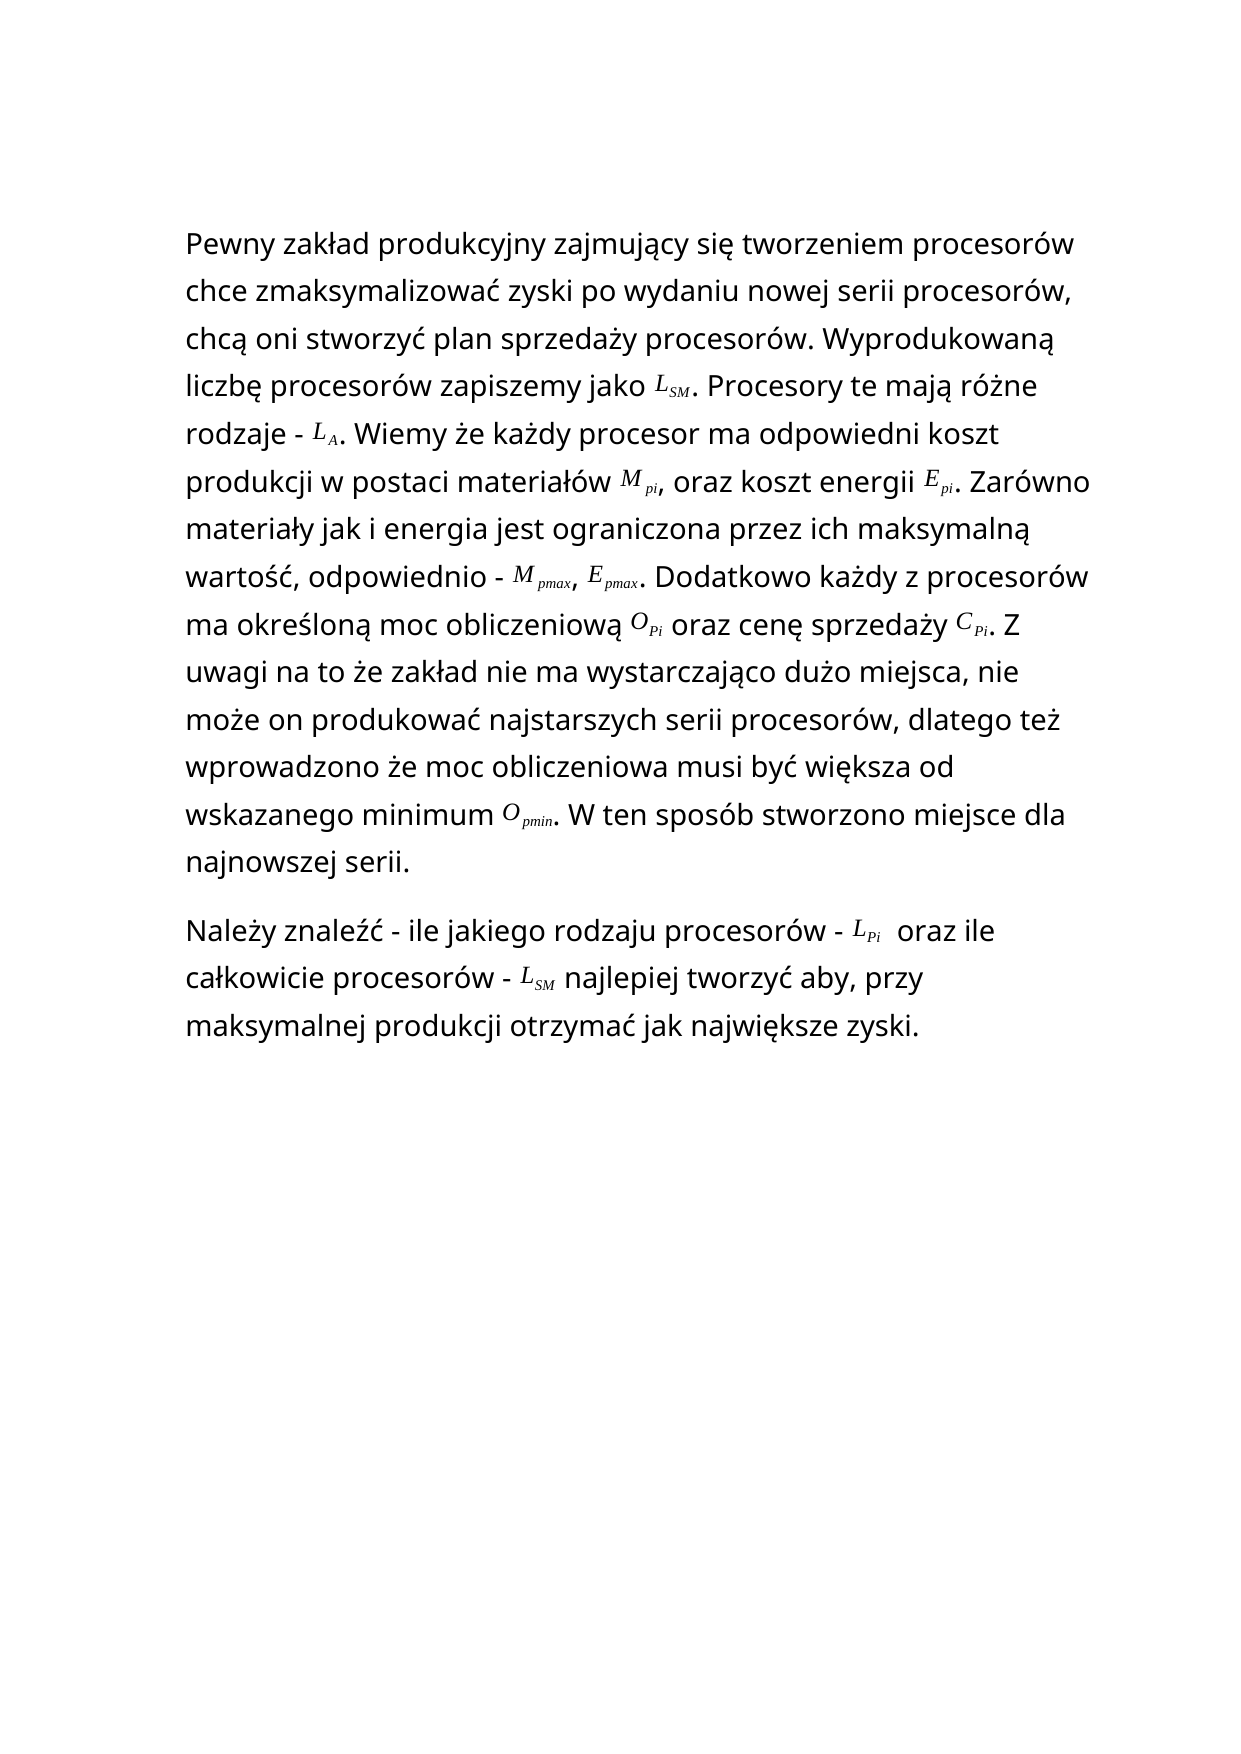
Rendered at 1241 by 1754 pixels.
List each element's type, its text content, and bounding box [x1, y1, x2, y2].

text Należy znaleźć - ile jakiego rodzaju procesorów - oraz ile całkowicie procesorów - najlepiej tworzyć aby, przy maksymalnej produkcji otrzymać jak największe zyski. [185, 910, 1093, 1045]
text Pewny zakład produkcyjny zajmujący się tworzeniem procesorów chce zmaksymalizować zyski po wydaniu nowej serii procesorów, chcą oni stworzyć plan sprzedaży procesorów. Wyprodukowaną liczbę procesorów zapiszemy jako . Procesory te mają różne rodzaje - . Wiemy że każdy procesor ma odpowiedni koszt produkcji w postaci materiałów , oraz koszt energii . Zarówno materiały jak i energia jest ograniczona przez ich maksymalną wartość, odpowiednio - , . Dodatkowo każdy z procesorów ma określoną moc obliczeniową oraz cenę sprzedaży . Z uwagi na to że zakład nie ma wystarczająco dużo miejsca, nie może on produkować najstarszych serii procesorów, dlatego też wprowadzono że moc obliczeniowa musi być większa od wskazanego minimum . W ten sposób stworzono miejsce dla najnowszej serii. [185, 223, 1093, 881]
